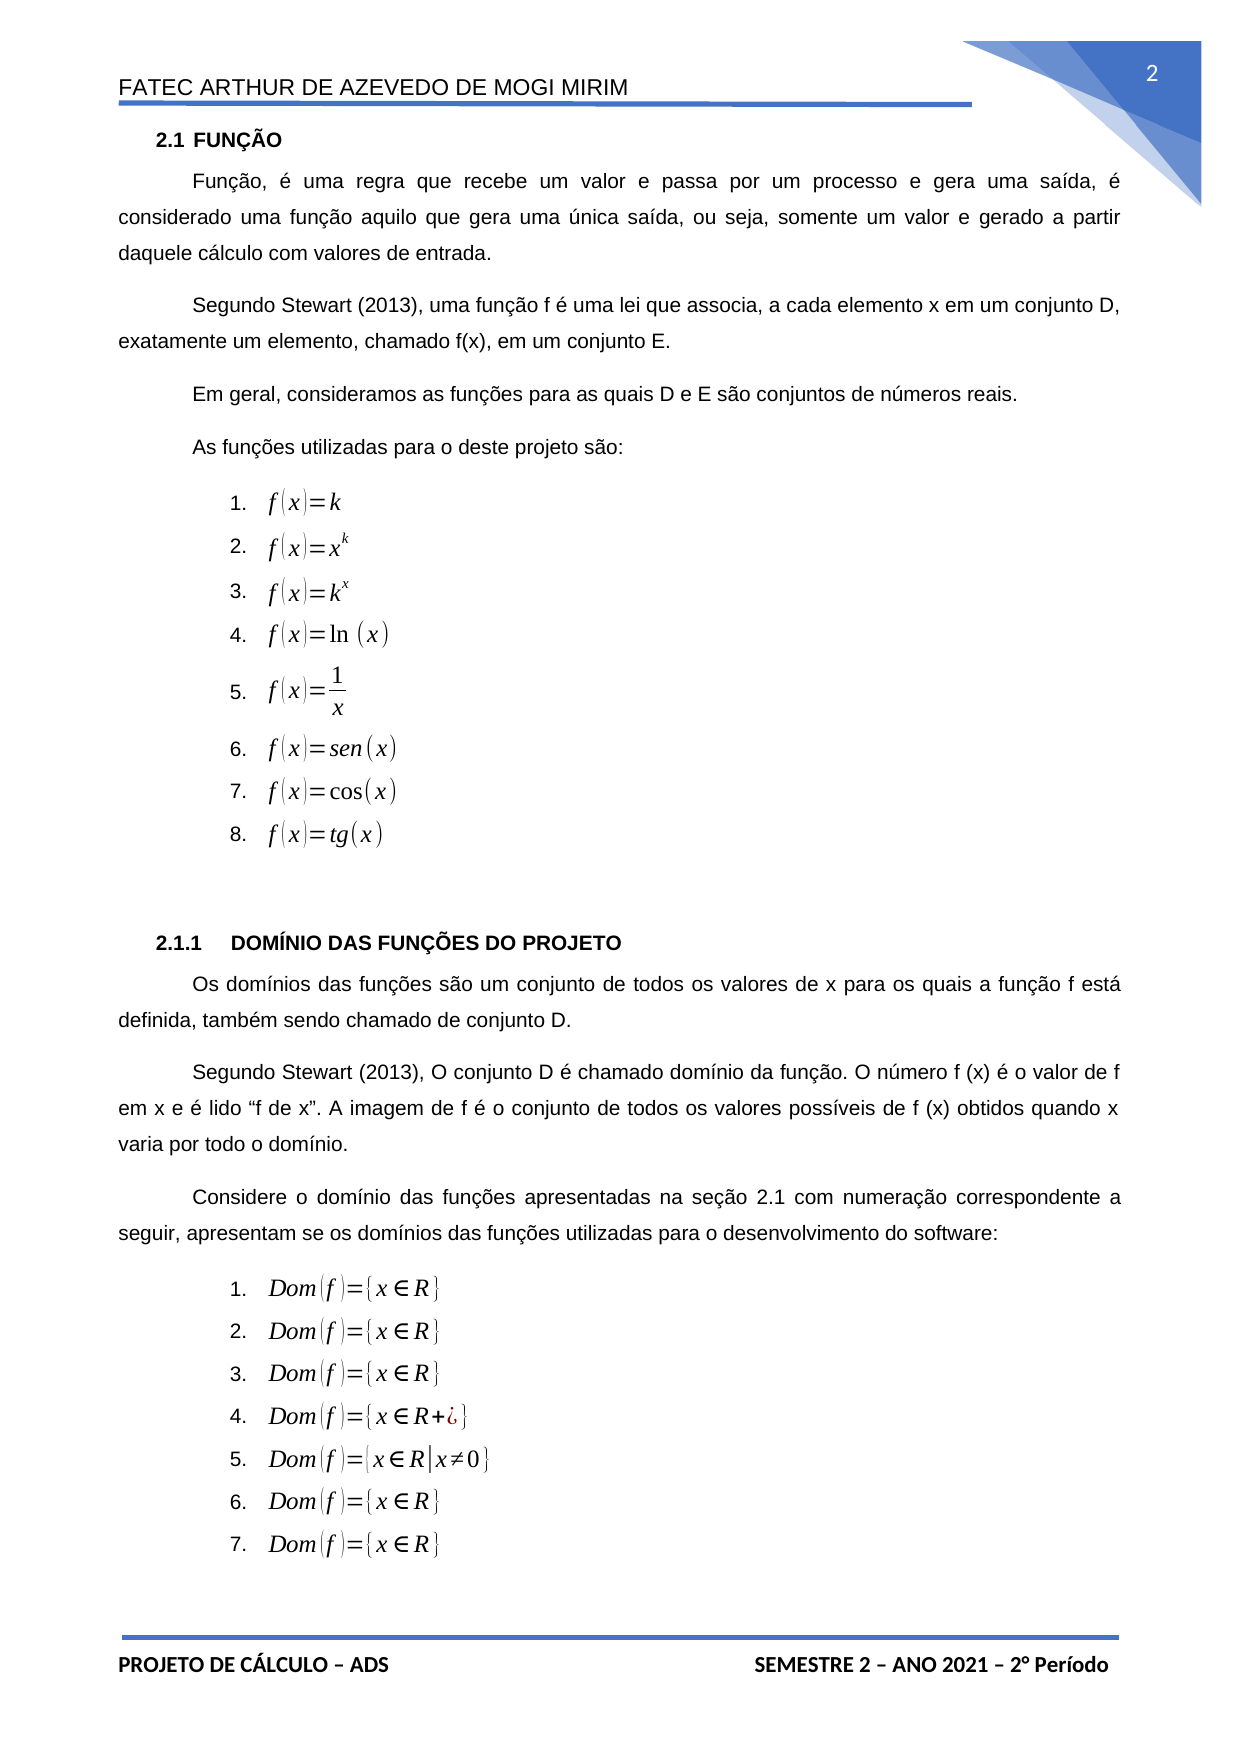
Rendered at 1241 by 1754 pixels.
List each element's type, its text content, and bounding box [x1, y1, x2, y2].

text Função, é uma regra que recebe um valor e passa por um processo e gera uma saída, é considerado uma função aquilo que gera uma única saída, ou seja, somente um valor e gerado a partir daquele cálculo com valores de entrada. [118, 169, 1122, 265]
text Considere o domínio das funções apresentadas na seção 2.1 com numeração correspondente a seguir, apresentam se os domínios das funções utilizadas para o desenvolvimento do software: [118, 1184, 1122, 1244]
picture [962, 41, 1202, 207]
list FUNÇÃO [156, 128, 1122, 152]
text Segundo Stewart (2013), uma função f é uma lei que associa, a cada elemento x em um conjunto D, exatamente um elemento, chamado f(x), em um conjunto E. [118, 293, 1122, 353]
list DOMÍNIO DAS FUNÇÕES DO PROJETO [156, 931, 1122, 955]
text Os domínios das funções são um conjunto de todos os valores de x para os quais a função f está definida, também sendo chamado de conjunto D. [118, 972, 1122, 1031]
text Em geral, consideramos as funções para as quais D e E são conjuntos de números reais. [118, 382, 1122, 406]
text As funções utilizadas para o deste projeto são: [118, 434, 1122, 458]
text Segundo Stewart (2013), O conjunto D é chamado domínio da função. O número f (x) é o valor de f em x e é lido “f de x”. A imagem de f é o conjunto de todos os valores possíveis de f (x) obtidos quando x varia por todo o domínio. [118, 1060, 1122, 1156]
